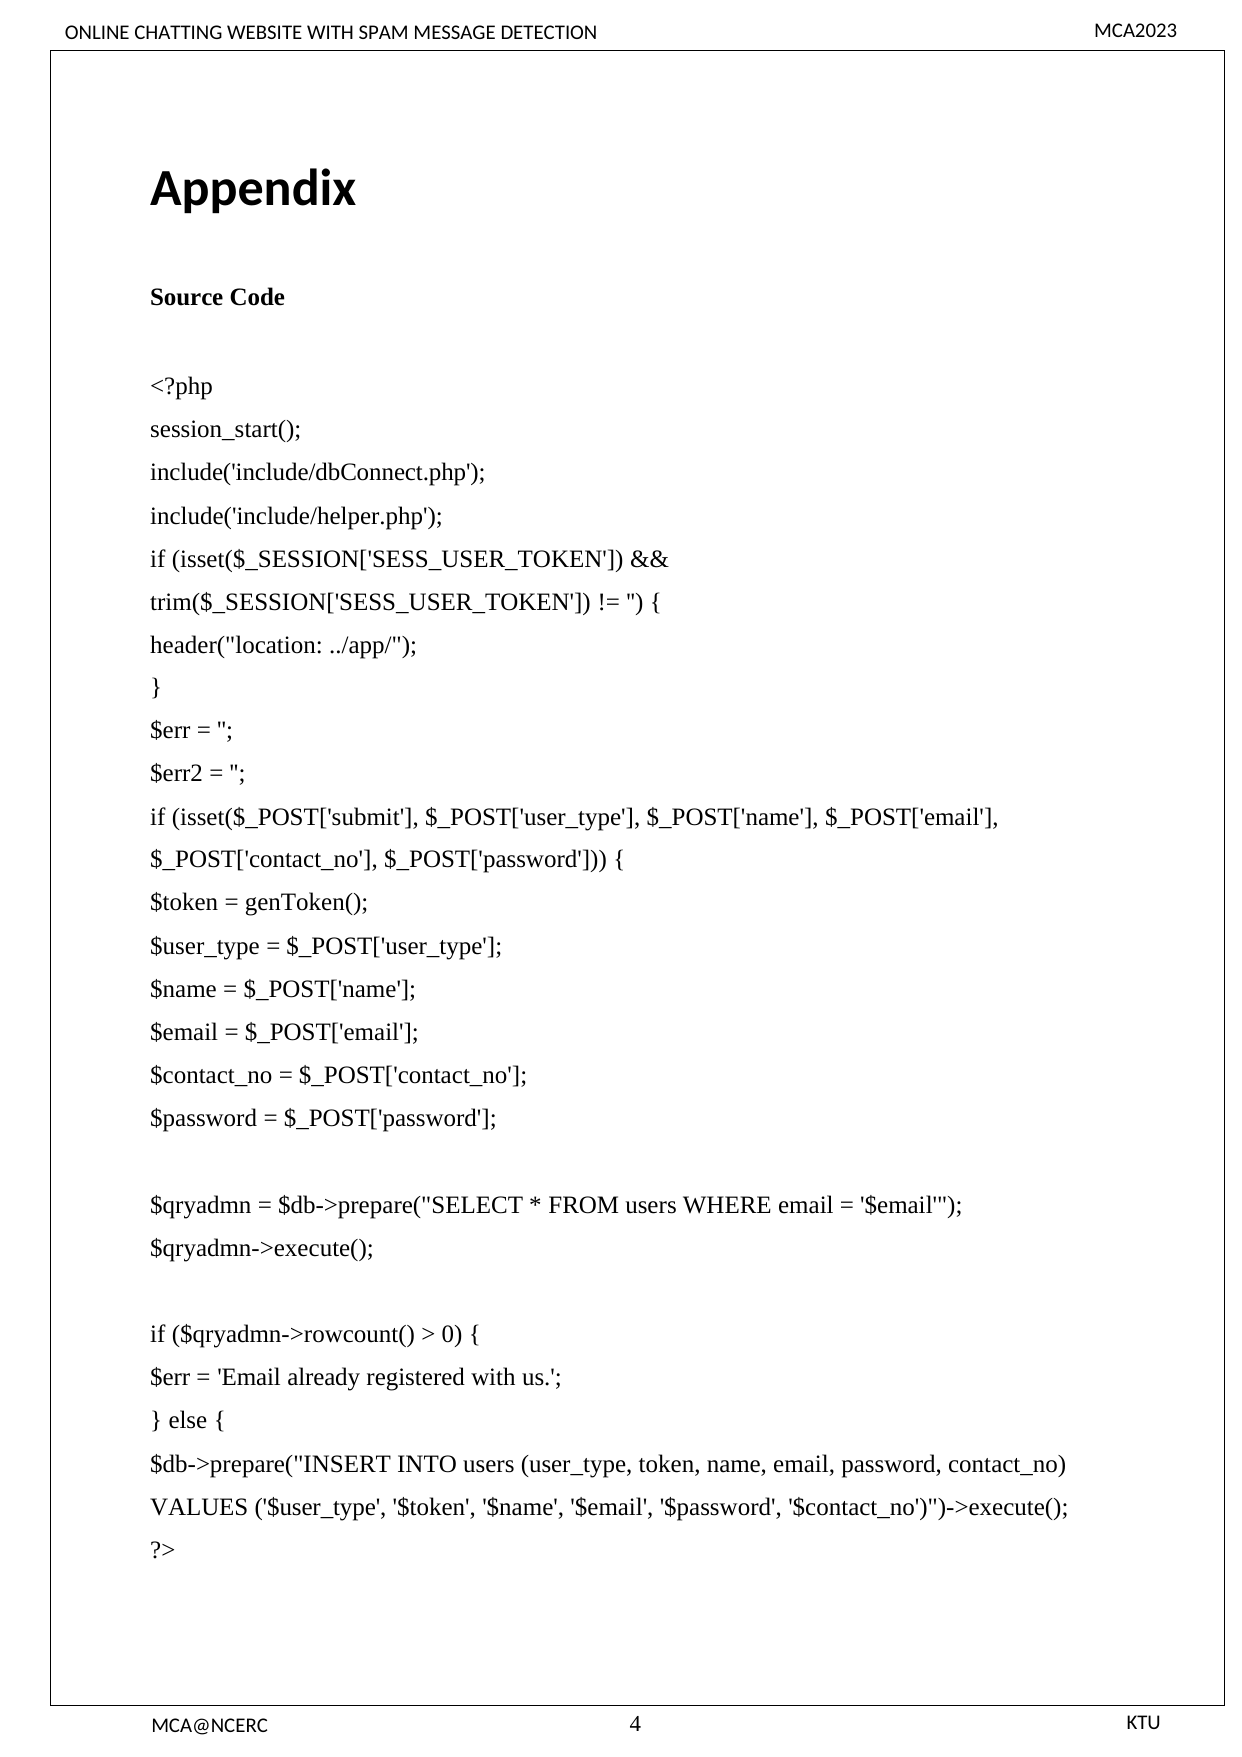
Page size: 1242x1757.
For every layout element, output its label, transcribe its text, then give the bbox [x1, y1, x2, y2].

text $err = ''; [150, 715, 1224, 744]
text Appendix [150, 154, 1224, 218]
text if (isset($_SESSION['SESS_USER_TOKEN']) && trim($_SESSION['SESS_USER_TOKEN']) != '') { [150, 544, 669, 616]
text $_POST['contact_no'], $_POST['password'])) { [150, 844, 1224, 873]
text } else { [150, 1406, 1224, 1434]
subtitle Source Code [150, 282, 1224, 311]
text $db->prepare("INSERT INTO users (user_type, token, name, email, password, contact_no) VALUES ('$user_type', '$token', '$name', '$email', '$password', '$contact_no')")->execute(); [150, 1449, 1068, 1521]
text $qryadmn = $db->prepare("SELECT * FROM users WHERE email = '$email'"); [150, 1190, 1224, 1218]
text $email = $_POST['email']; [150, 1017, 1224, 1046]
text header("location: ../app/"); [150, 631, 1224, 659]
text $user_type = $_POST['user_type']; [150, 931, 1224, 959]
text <?php session_start(); [150, 371, 303, 443]
text } [150, 672, 1224, 701]
text $contact_no = $_POST['contact_no']; [150, 1060, 1224, 1089]
text $err2 = ''; [150, 758, 1224, 787]
text $err = 'Email already registered with us.'; [150, 1362, 1224, 1391]
text ?> [150, 1536, 1224, 1564]
text if (isset($_POST['submit'], $_POST['user_type'], $_POST['name'], $_POST['email'], [150, 802, 1224, 830]
text $name = $_POST['name']; [150, 974, 1224, 1002]
text $qryadmn->execute(); [150, 1233, 1224, 1262]
text include('include/dbConnect.php'); include('include/helper.php'); [150, 457, 660, 529]
text if ($qryadmn->rowcount() > 0) { [150, 1319, 1224, 1348]
text $token = genToken(); [150, 887, 1224, 916]
text $password = $_POST['password']; [150, 1103, 1224, 1132]
